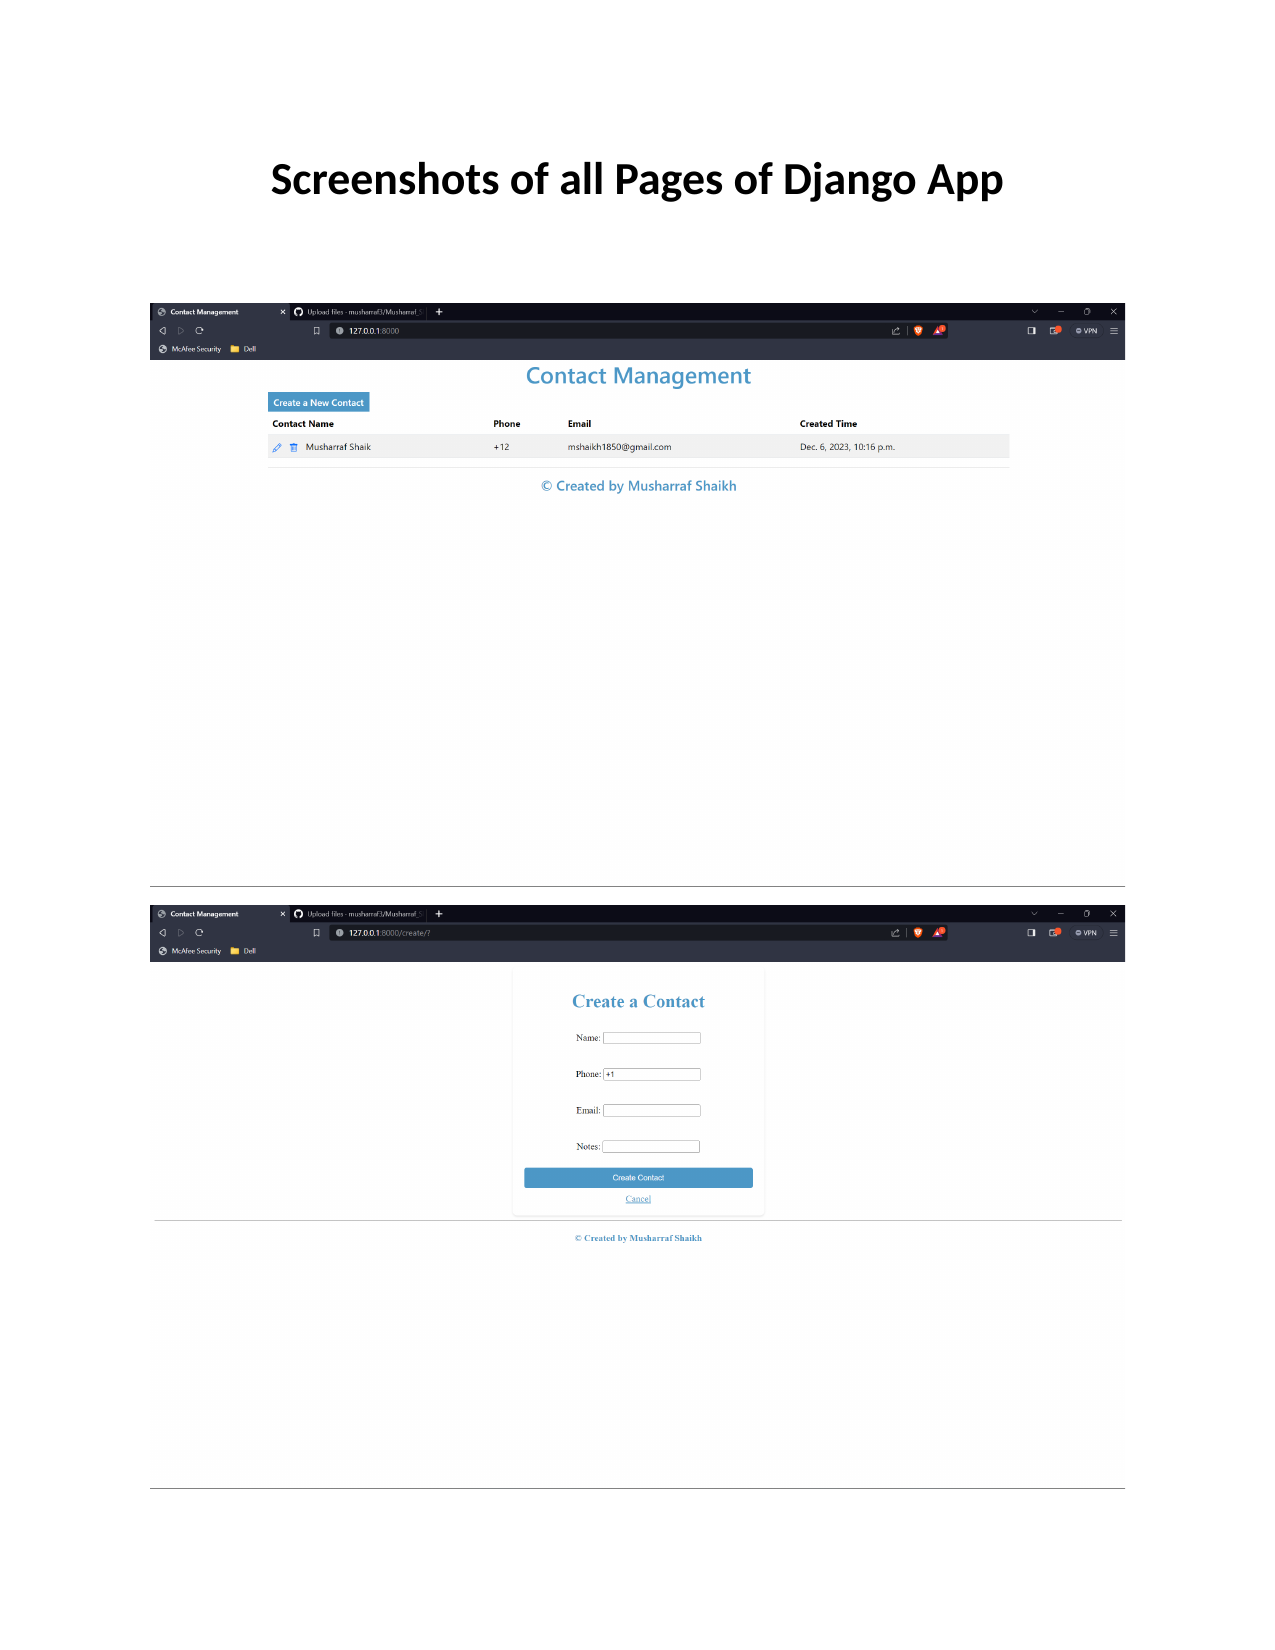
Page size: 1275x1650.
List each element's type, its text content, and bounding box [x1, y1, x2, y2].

picture [150, 303, 1125, 887]
text Screenshots of all Pages of Django App [150, 150, 1125, 206]
picture [150, 905, 1125, 1489]
